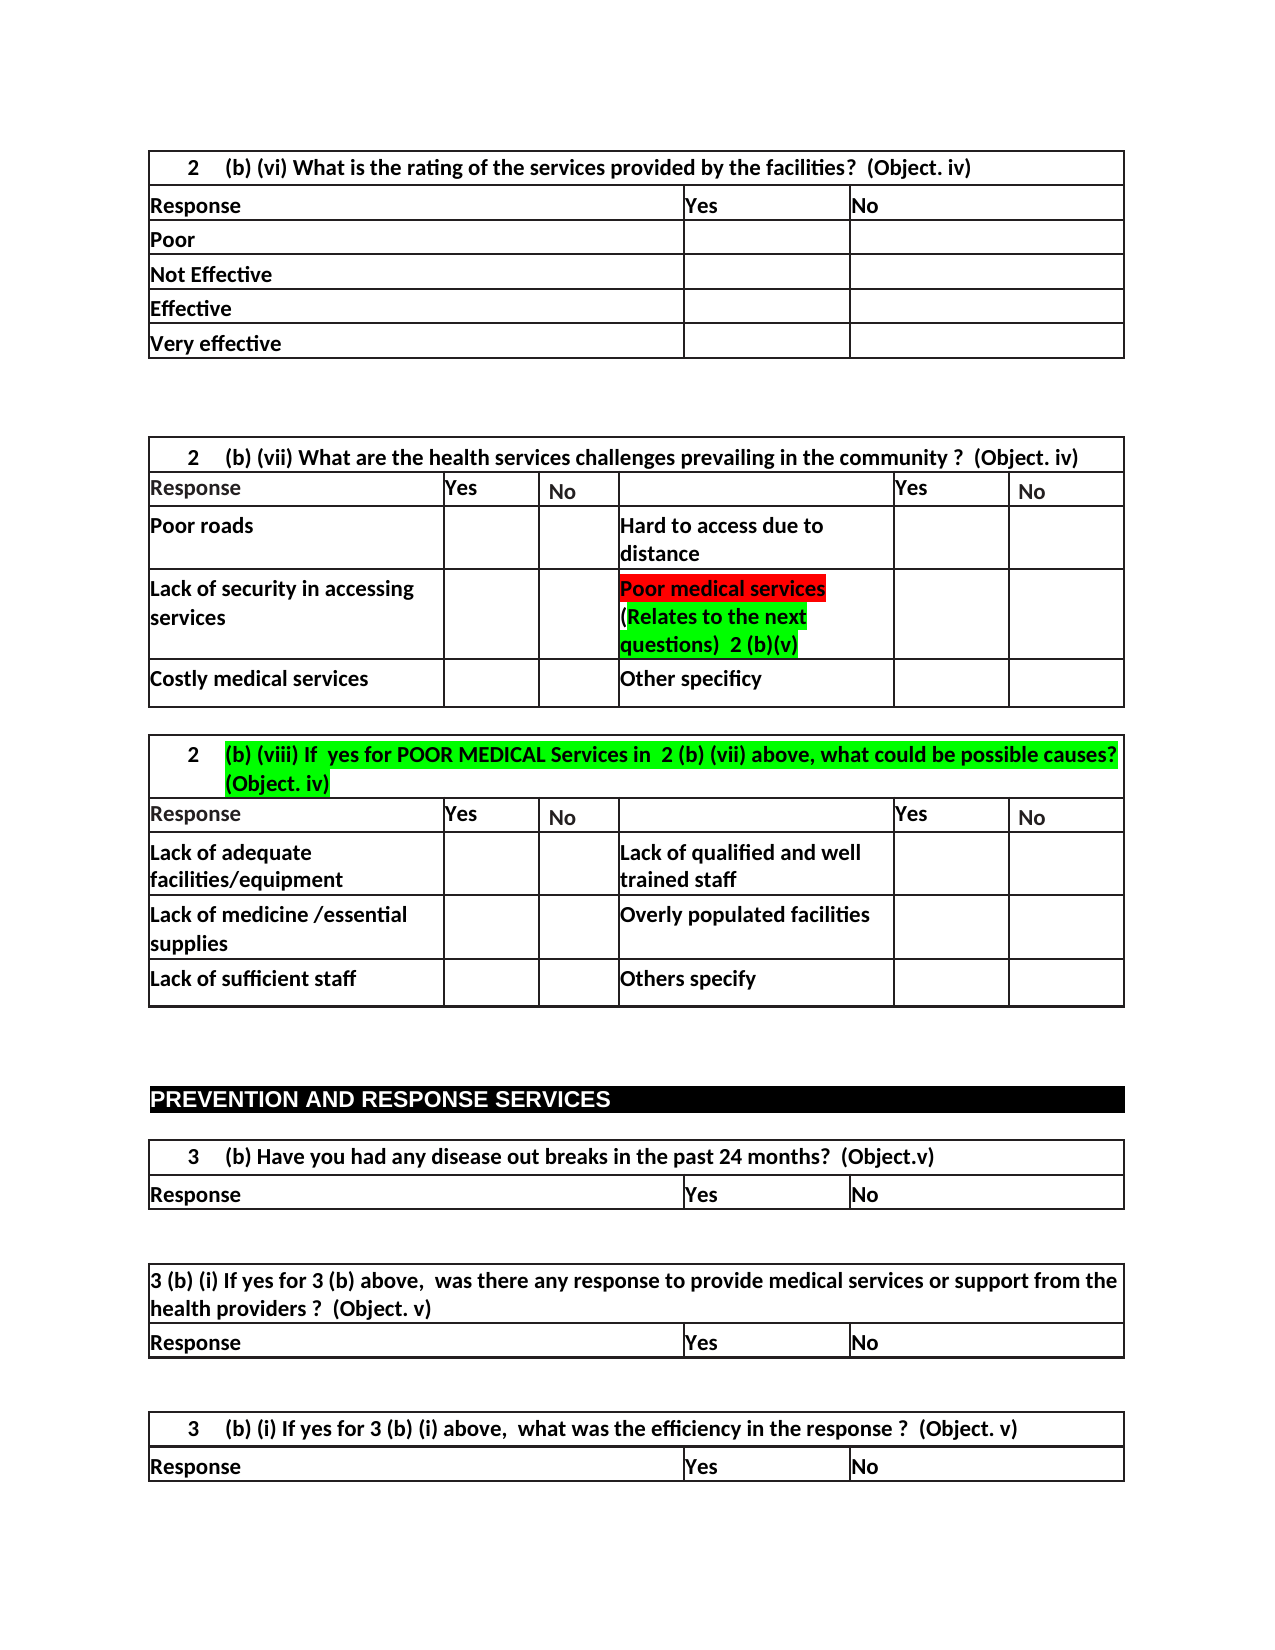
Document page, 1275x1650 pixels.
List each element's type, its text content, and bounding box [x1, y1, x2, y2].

table_cell [540, 960, 618, 1005]
table_cell No [1010, 473, 1123, 505]
table_cell [445, 660, 538, 706]
table_cell Hard to access due to distance [620, 507, 893, 568]
table_cell [1010, 960, 1123, 1005]
table_cell [685, 221, 849, 253]
table_cell Yes [685, 186, 849, 219]
table_cell No [851, 1324, 1123, 1356]
table_cell Yes [685, 1448, 849, 1480]
table_cell Response [150, 1324, 683, 1356]
table_cell [540, 507, 618, 568]
table_cell [851, 221, 1123, 253]
table_cell [851, 255, 1123, 288]
table_cell Yes [685, 1324, 849, 1356]
table_cell [445, 960, 538, 1005]
table_cell [895, 570, 1008, 658]
table_cell Effective [150, 290, 683, 322]
table_cell No [540, 473, 618, 505]
table_cell Costly medical services [150, 660, 443, 706]
table_cell Not Effective [150, 255, 683, 288]
table_header (b) (i) If yes for 3 (b) (i) above, what was the efficiency in the response ? (Object. v) [150, 1413, 1123, 1445]
table_header (b) (vii) What are the health services challenges prevailing in the community ? (Object. iv) [150, 438, 1123, 471]
table_cell Response [150, 473, 443, 505]
table_header (b) Have you had any disease out breaks in the past 24 months? (Object.v) [150, 1141, 1123, 1173]
table_cell Yes [445, 473, 538, 505]
table_cell [685, 324, 849, 357]
table_cell Yes [445, 799, 538, 831]
table_cell Response [150, 1448, 683, 1480]
table_cell [1010, 660, 1123, 706]
table_cell [895, 507, 1008, 568]
table_cell Other specificy [620, 660, 893, 706]
table_cell Lack of medicine /essential supplies [150, 896, 443, 958]
table_cell [851, 324, 1123, 357]
table_cell Yes [685, 1176, 849, 1208]
table_cell Response [150, 799, 443, 831]
table_cell Yes [895, 799, 1008, 831]
table_cell No [851, 186, 1123, 219]
table_cell [540, 833, 618, 894]
table_cell No [851, 1176, 1123, 1208]
table_cell Response [150, 186, 683, 219]
table_cell [1010, 833, 1123, 894]
table_cell [445, 570, 538, 658]
table_cell Lack of adequate facilities/equipment [150, 833, 443, 894]
table_cell Very effective [150, 324, 683, 357]
table_cell [895, 660, 1008, 706]
table_cell Overly populated facilities [620, 896, 893, 958]
table_cell [685, 290, 849, 322]
table_header 3 (b) (i) If yes for 3 (b) above, was there any response to provide medical services or support from the health providers ? (Object. v) [150, 1265, 1123, 1322]
table_cell No [1010, 799, 1123, 831]
table_cell [895, 833, 1008, 894]
table_cell [851, 290, 1123, 322]
table_header (b) (viii) If yes for POOR MEDICAL Services in 2 (b) (vii) above, what could be possible causes? (Object. iv) [150, 736, 1123, 797]
table_cell [1010, 896, 1123, 958]
table_cell [1010, 570, 1123, 658]
table_cell Poor medical services (Relates to the next questions) 2 (b)(v) [620, 570, 893, 658]
table_cell No [851, 1448, 1123, 1480]
table_cell [445, 507, 538, 568]
table_cell [540, 570, 618, 658]
table_cell Lack of qualified and well trained staff [620, 833, 893, 894]
table_cell [445, 896, 538, 958]
table_cell Poor [150, 221, 683, 253]
table_cell [685, 255, 849, 288]
table_cell Response [150, 1176, 683, 1208]
table_cell [1010, 507, 1123, 568]
table_cell Poor roads [150, 507, 443, 568]
table_cell [445, 833, 538, 894]
table_cell No [540, 799, 618, 831]
table_cell [540, 896, 618, 958]
table_cell [620, 799, 893, 831]
table_cell Yes [895, 473, 1008, 505]
table_cell Lack of security in accessing services [150, 570, 443, 658]
table_cell [895, 960, 1008, 1005]
table_cell [895, 896, 1008, 958]
table_cell [620, 473, 893, 505]
table_cell [540, 660, 618, 706]
table_header (b) (vi) What is the rating of the services provided by the facilities? (Object. iv) [150, 152, 1123, 184]
table_cell Lack of sufficient staff [150, 960, 443, 1005]
table_cell Others specify [620, 960, 893, 1005]
text PREVENTION AND RESPONSE SERVICES [150, 1086, 1125, 1113]
